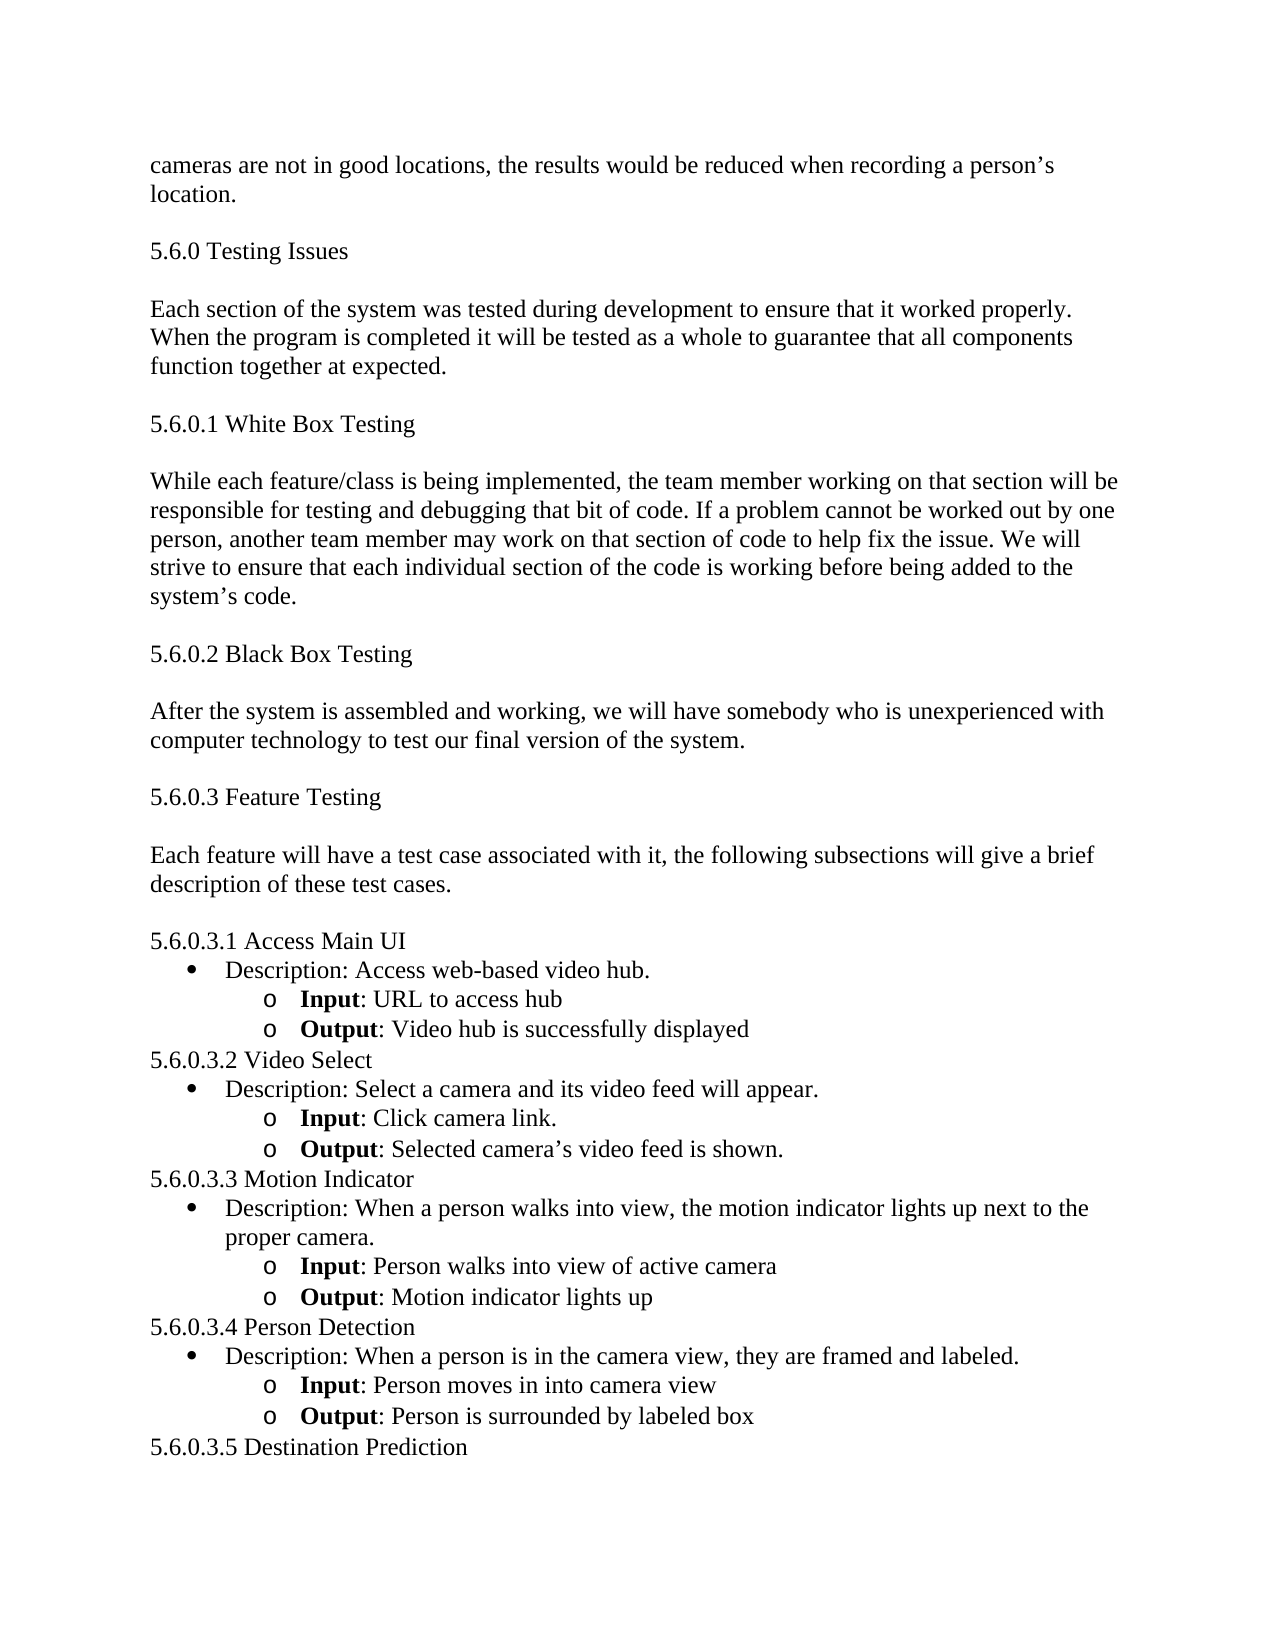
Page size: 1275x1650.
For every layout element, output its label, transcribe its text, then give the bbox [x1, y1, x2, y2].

text While each feature/class is being implemented, the team member working on that section will be responsible for testing and debugging that bit of code. If a problem cannot be worked out by one person, another team member may work on that section of code to help fix the issue. We will strive to ensure that each individual section of the code is working before being added to the system’s code. [150, 466, 1125, 610]
text 5.6.0.2 Black Box Testing [150, 639, 1125, 667]
list Input: Click camera link. [262, 1103, 1125, 1134]
text 5.6.0.3.2 Video Select [150, 1045, 1125, 1074]
list Input: Person walks into view of active camera [262, 1251, 1125, 1282]
list Output: Person is surrounded by labeled box [262, 1401, 1125, 1432]
text 5.6.0.3.3 Motion Indicator [150, 1164, 1125, 1193]
list Output: Video hub is successfully displayed [262, 1014, 1125, 1045]
text After the system is assembled and working, we will have somebody who is unexperienced with computer technology to test our final version of the system. [150, 696, 1125, 754]
text Each feature will have a test case associated with it, the following subsections will give a brief description of these test cases. [150, 840, 1125, 897]
list Input: Person moves in into camera view [262, 1370, 1125, 1401]
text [150, 150, 1125, 207]
text 5.6.0.3.1 Access Main UI [150, 926, 1125, 955]
text 5.6.0.3 Feature Testing [150, 782, 1125, 811]
text 5.6.0.3.5 Destination Prediction [150, 1432, 1125, 1460]
list Description: When a person is in the camera view, they are framed and labeled. [187, 1341, 1125, 1370]
list Output: Selected camera’s video feed is shown. [262, 1134, 1125, 1164]
text Each section of the system was tested during development to ensure that it worked properly. When the program is completed it will be tested as a whole to guarantee that all components function together at expected. [150, 294, 1125, 380]
list Output: Motion indicator lights up [262, 1282, 1125, 1312]
list Input: URL to access hub [262, 984, 1125, 1014]
text 5.6.0.1 White Box Testing [150, 409, 1125, 437]
list Description: Access web-based video hub. [187, 955, 1125, 984]
text 5.6.0 Testing Issues [150, 236, 1125, 265]
text 5.6.0.3.4 Person Detection [150, 1312, 1125, 1341]
list Description: When a person walks into view, the motion indicator lights up next to the proper camera. [187, 1193, 1125, 1251]
list Description: Select a camera and its video feed will appear. [187, 1074, 1125, 1103]
